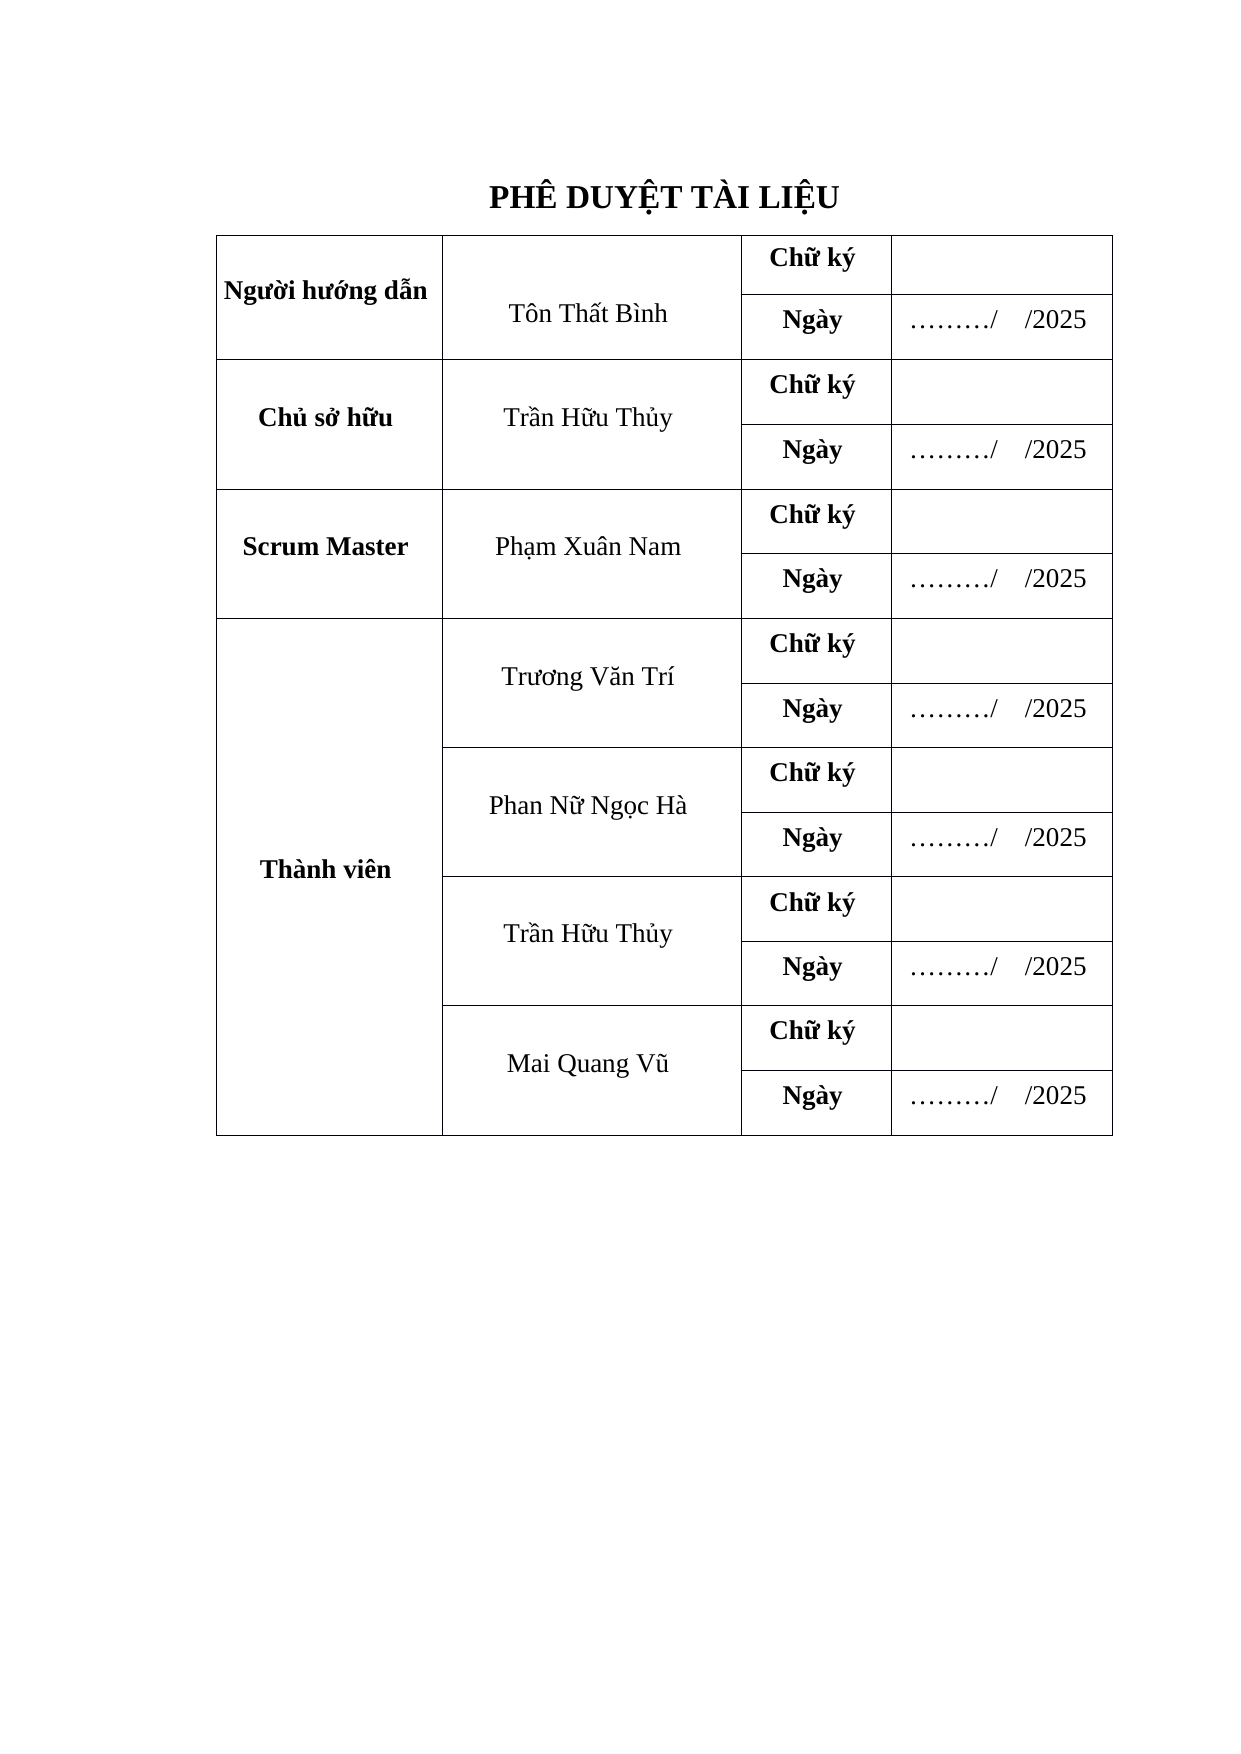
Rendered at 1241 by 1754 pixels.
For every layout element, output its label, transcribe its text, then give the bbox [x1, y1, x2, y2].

table_cell Trương Văn Trí [443, 619, 741, 747]
table_header [892, 236, 1112, 294]
table_cell ………/ /2025 [892, 813, 1112, 876]
table_cell Trần Hữu Thủy [443, 360, 741, 489]
table_cell Chủ sở hữu [217, 360, 442, 489]
table_cell Ngày [742, 425, 891, 489]
text PHÊ DUYỆT TÀI LIỆU [207, 177, 1122, 216]
table_cell Phan Nữ Ngọc Hà [443, 748, 741, 876]
table_cell Ngày [742, 295, 891, 359]
table_cell Ngày [742, 813, 891, 876]
table_cell Chữ ký [742, 360, 891, 424]
table_cell ………/ /2025 [892, 295, 1112, 359]
table_cell ………/ /2025 [892, 425, 1112, 489]
table_cell [892, 360, 1112, 424]
table_cell ………/ /2025 [892, 684, 1112, 747]
table_cell Ngày [742, 554, 891, 618]
table_header Người hướng dẫn [217, 236, 442, 359]
table_cell Chữ ký [742, 748, 891, 812]
table_cell Thành viên [217, 619, 442, 1134]
table_cell [892, 748, 1112, 812]
table_cell Chữ ký [742, 490, 891, 552]
table_cell Chữ ký [742, 877, 891, 941]
table_cell Scrum Master [217, 490, 442, 618]
table_cell Phạm Xuân Nam [443, 490, 741, 618]
table_cell Mai Quang Vũ [443, 1006, 741, 1134]
table_cell [892, 877, 1112, 941]
table_cell Trần Hữu Thủy [443, 877, 741, 1004]
table_cell ………/ /2025 [892, 554, 1112, 618]
table_cell ………/ /2025 [892, 942, 1112, 1004]
table_header Tôn Thất Bình [443, 236, 741, 359]
table_cell [892, 619, 1112, 682]
table_cell Ngày [742, 684, 891, 747]
table_cell ………/ /2025 [892, 1071, 1112, 1134]
table_cell Ngày [742, 942, 891, 1004]
table_cell Chữ ký [742, 619, 891, 682]
table_cell [892, 1006, 1112, 1070]
table_cell [892, 490, 1112, 552]
table_header Chữ ký [742, 236, 891, 294]
table_cell Ngày [742, 1071, 891, 1134]
table_cell Chữ ký [742, 1006, 891, 1070]
